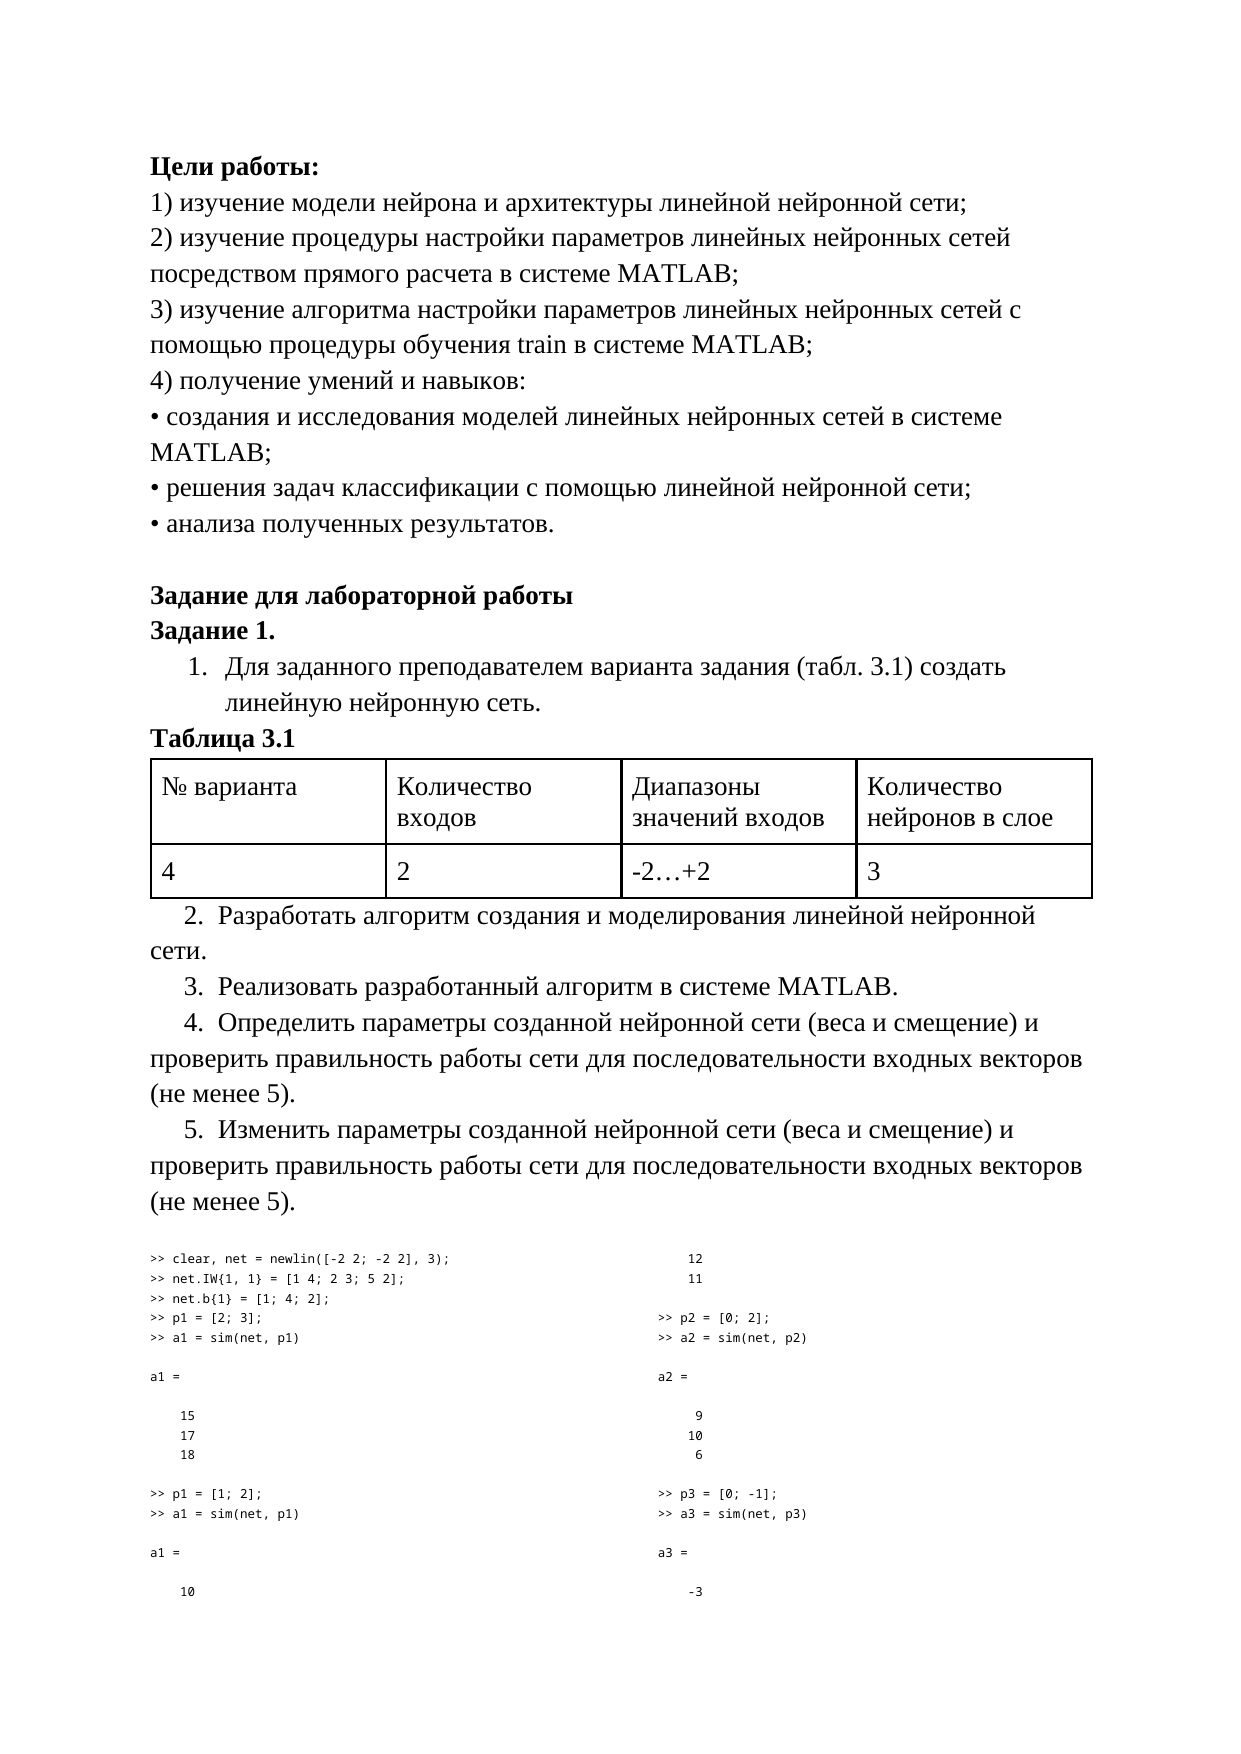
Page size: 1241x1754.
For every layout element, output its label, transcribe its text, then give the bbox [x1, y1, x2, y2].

text a3 = [658, 1544, 1090, 1561]
text >> net.b{1} = [1; 4; 2]; [150, 1290, 583, 1307]
text a1 = [150, 1544, 583, 1561]
text >> p1 = [1; 2]; [150, 1486, 583, 1503]
text 12 [658, 1251, 1090, 1268]
text Таблица 3.1 [150, 722, 1090, 753]
text • анализа полученных результатов. [150, 507, 1090, 538]
text 4) получение умений и навыков: [150, 364, 1090, 396]
text -3 [658, 1583, 1090, 1601]
text 5. Изменить параметры созданной нейронной сети (веса и смещение) и проверить правильность работы сети для последовательности входных векторов (не менее 5). [150, 1113, 1090, 1216]
text 18 [150, 1446, 583, 1463]
table_cell 4 [152, 845, 385, 897]
text 9 [658, 1407, 1090, 1424]
text >> a2 = sim(net, p2) [658, 1329, 1090, 1346]
text >> a1 = sim(net, p1) [150, 1329, 583, 1346]
table_header Количество входов [387, 760, 620, 843]
text 4. Определить параметры созданной нейронной сети (веса и смещение) и проверить правильность работы сети для последовательности входных векторов (не менее 5). [150, 1006, 1090, 1108]
text 2. Разработать алгоритм создания и моделирования линейной нейронной сети. [150, 899, 1090, 966]
text Задание для лабораторной работы [150, 579, 1090, 610]
table_header Диапазоны значений входов [623, 760, 855, 843]
text 1) изучение модели нейрона и архитектуры линейной нейронной сети; [150, 186, 1090, 217]
table_cell 2 [387, 845, 620, 897]
text a1 = [150, 1368, 583, 1385]
text 3. Реализовать разработанный алгоритм в системе MATLAB. [150, 970, 1090, 1001]
text 10 [658, 1427, 1090, 1444]
list Для заданного преподавателем варианта задания (табл. 3.1) создать линейную нейронную сеть. [187, 650, 1090, 717]
text a2 = [658, 1368, 1090, 1385]
text 17 [150, 1427, 583, 1444]
text >> p2 = [0; 2]; [658, 1309, 1090, 1326]
table_cell 3 [858, 845, 1091, 897]
text 6 [658, 1446, 1090, 1463]
text 2) изучение процедуры настройки параметров линейных нейронных сетей посредством прямого расчета в системе MATLAB; [150, 221, 1090, 288]
text >> a1 = sim(net, p1) [150, 1505, 583, 1522]
text 11 [658, 1270, 1090, 1287]
text 10 [150, 1583, 583, 1601]
text >> p1 = [2; 3]; [150, 1309, 583, 1326]
text Цели работы: [150, 150, 1090, 181]
text >> a3 = sim(net, p3) [658, 1505, 1090, 1522]
text • решения задач классификации с помощью линейной нейронной сети; [150, 472, 1090, 503]
text Задание 1. [150, 614, 1090, 646]
table_header Количество нейронов в слое [858, 760, 1091, 843]
table_header № варианта [152, 760, 385, 843]
text >> p3 = [0; -1]; [658, 1486, 1090, 1503]
text >> net.IW{1, 1} = [1 4; 2 3; 5 2]; [150, 1270, 583, 1287]
text 15 [150, 1407, 583, 1424]
text • создания и исследования моделей линейных нейронных сетей в системе MATLAB; [150, 400, 1090, 467]
text >> clear, net = newlin([-2 2; -2 2], 3); [150, 1251, 583, 1268]
table_cell -2…+2 [623, 845, 855, 897]
text 3) изучение алгоритма настройки параметров линейных нейронных сетей с помощью процедуры обучения train в системе MATLAB; [150, 293, 1090, 360]
